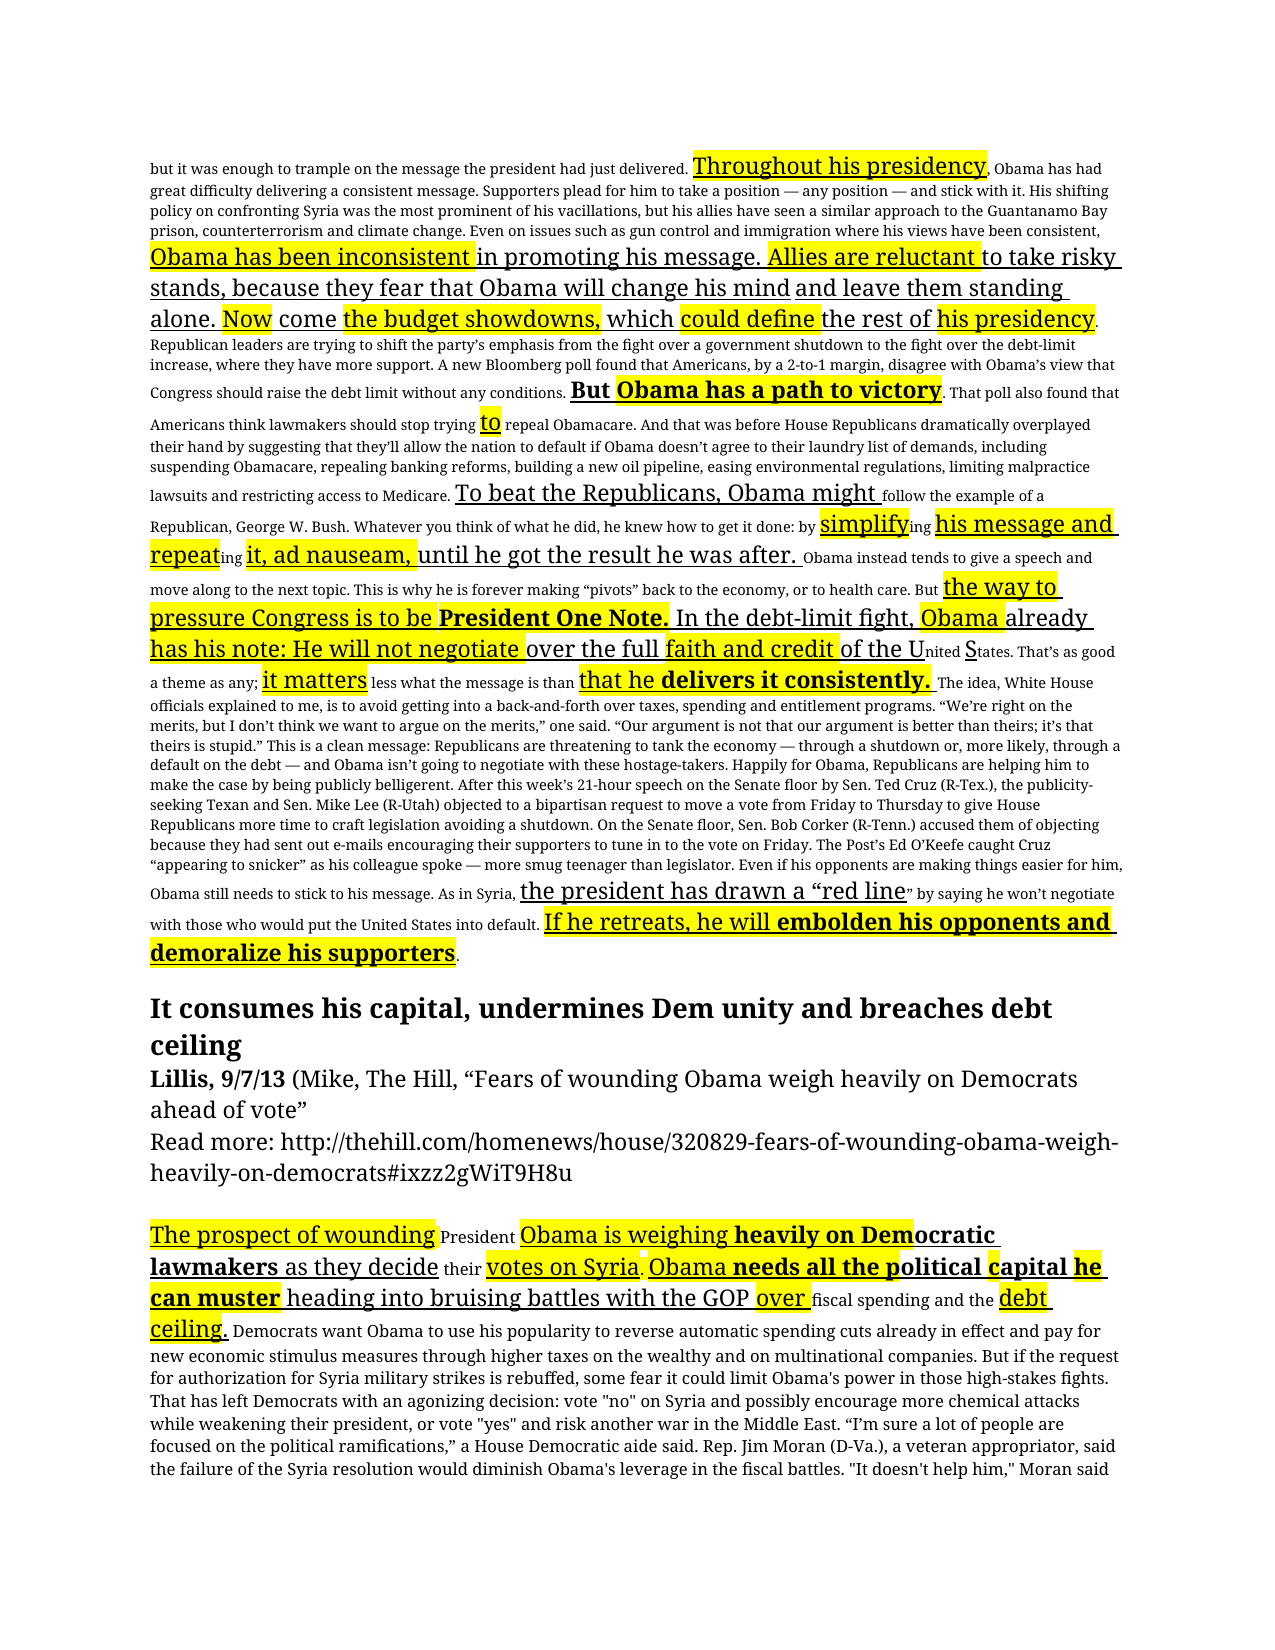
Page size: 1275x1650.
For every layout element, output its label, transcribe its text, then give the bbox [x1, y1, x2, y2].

subtitle It consumes his capital, undermines Dem unity and breaches debt ceiling [150, 989, 1125, 1063]
text Read more: http://thehill.com/homenews/house/320829-fears-of-wounding-obama-weigh-heavily-on-democrats#ixzz2gWiT9H8u [150, 1125, 1125, 1188]
text Lillis, 9/7/13 (Mike, The Hill, “Fears of wounding Obama weigh heavily on Democrats ahead of vote” [150, 1063, 1125, 1125]
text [150, 150, 1125, 968]
